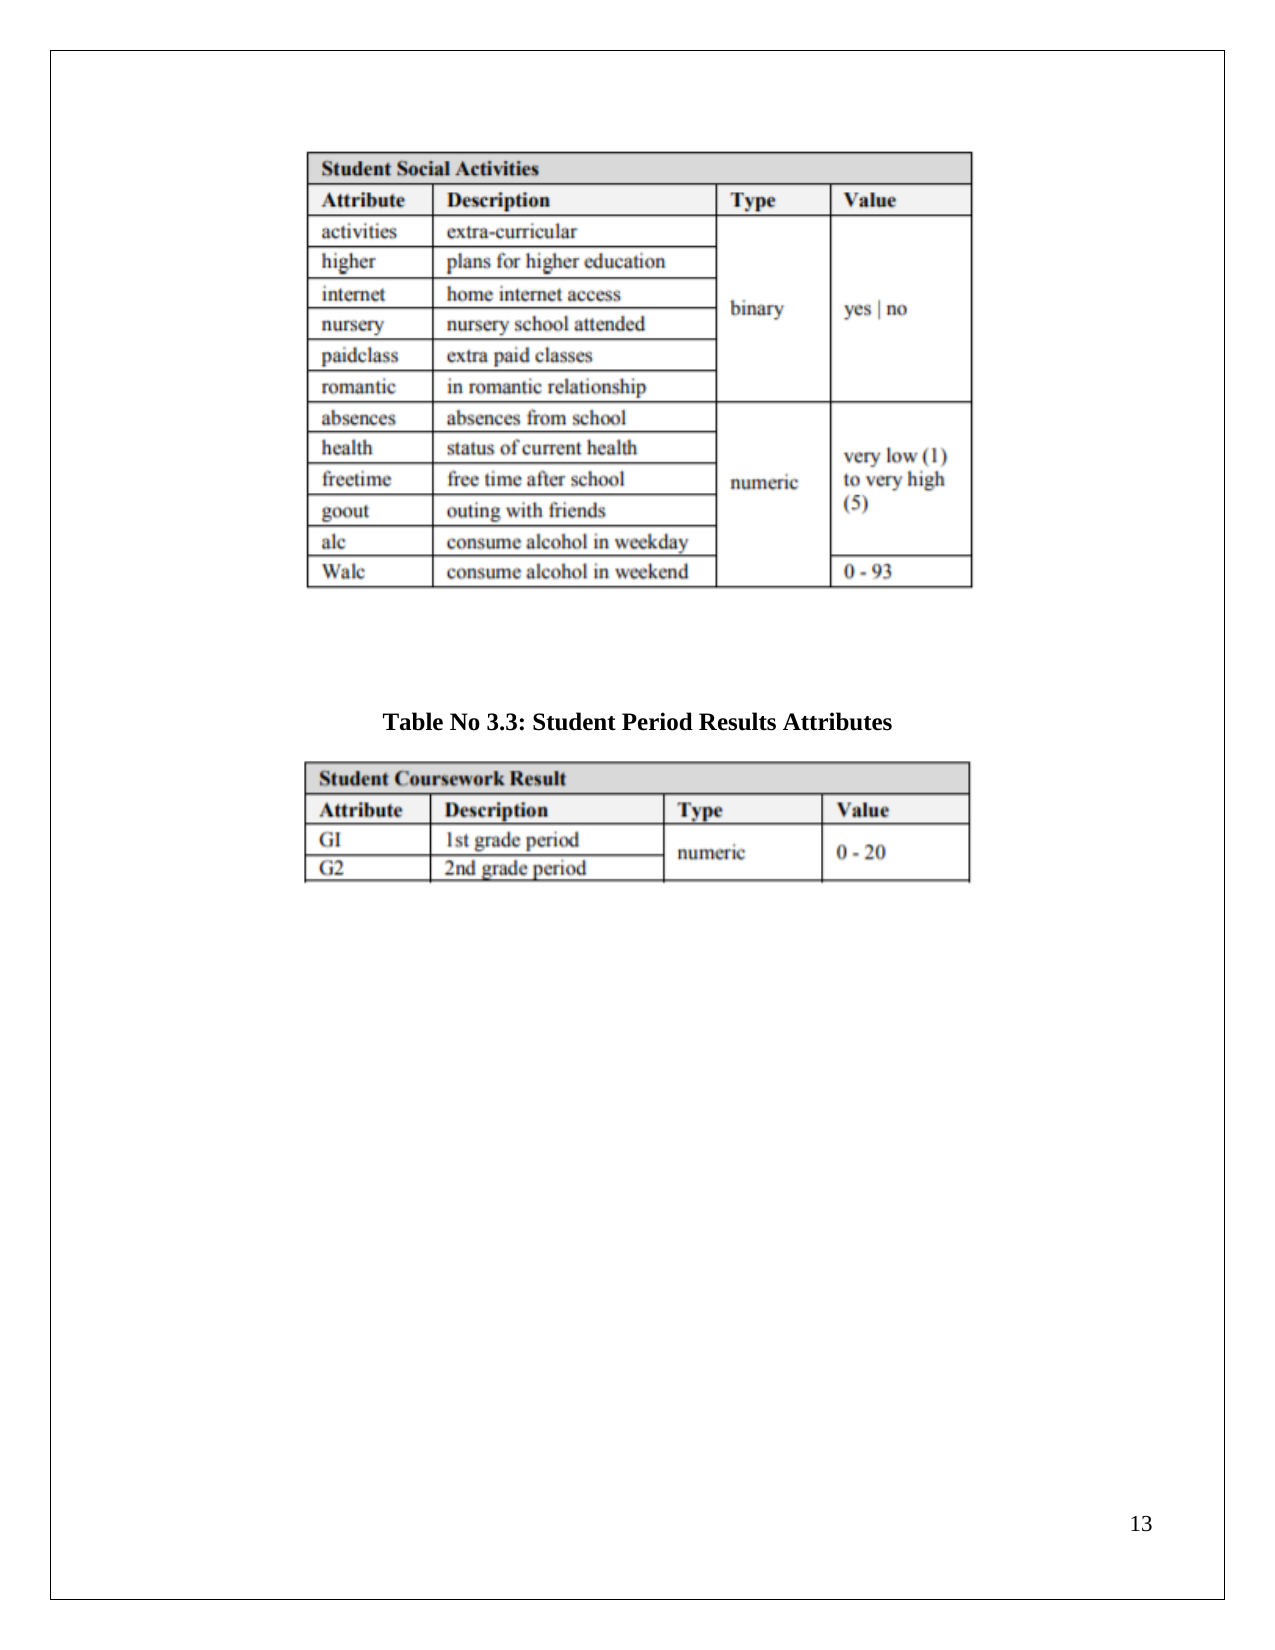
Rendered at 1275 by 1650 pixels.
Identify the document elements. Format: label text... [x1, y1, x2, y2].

picture [293, 141, 982, 608]
picture [289, 749, 986, 906]
text Table No 3.3: Student Period Results Attributes [123, 707, 1152, 735]
